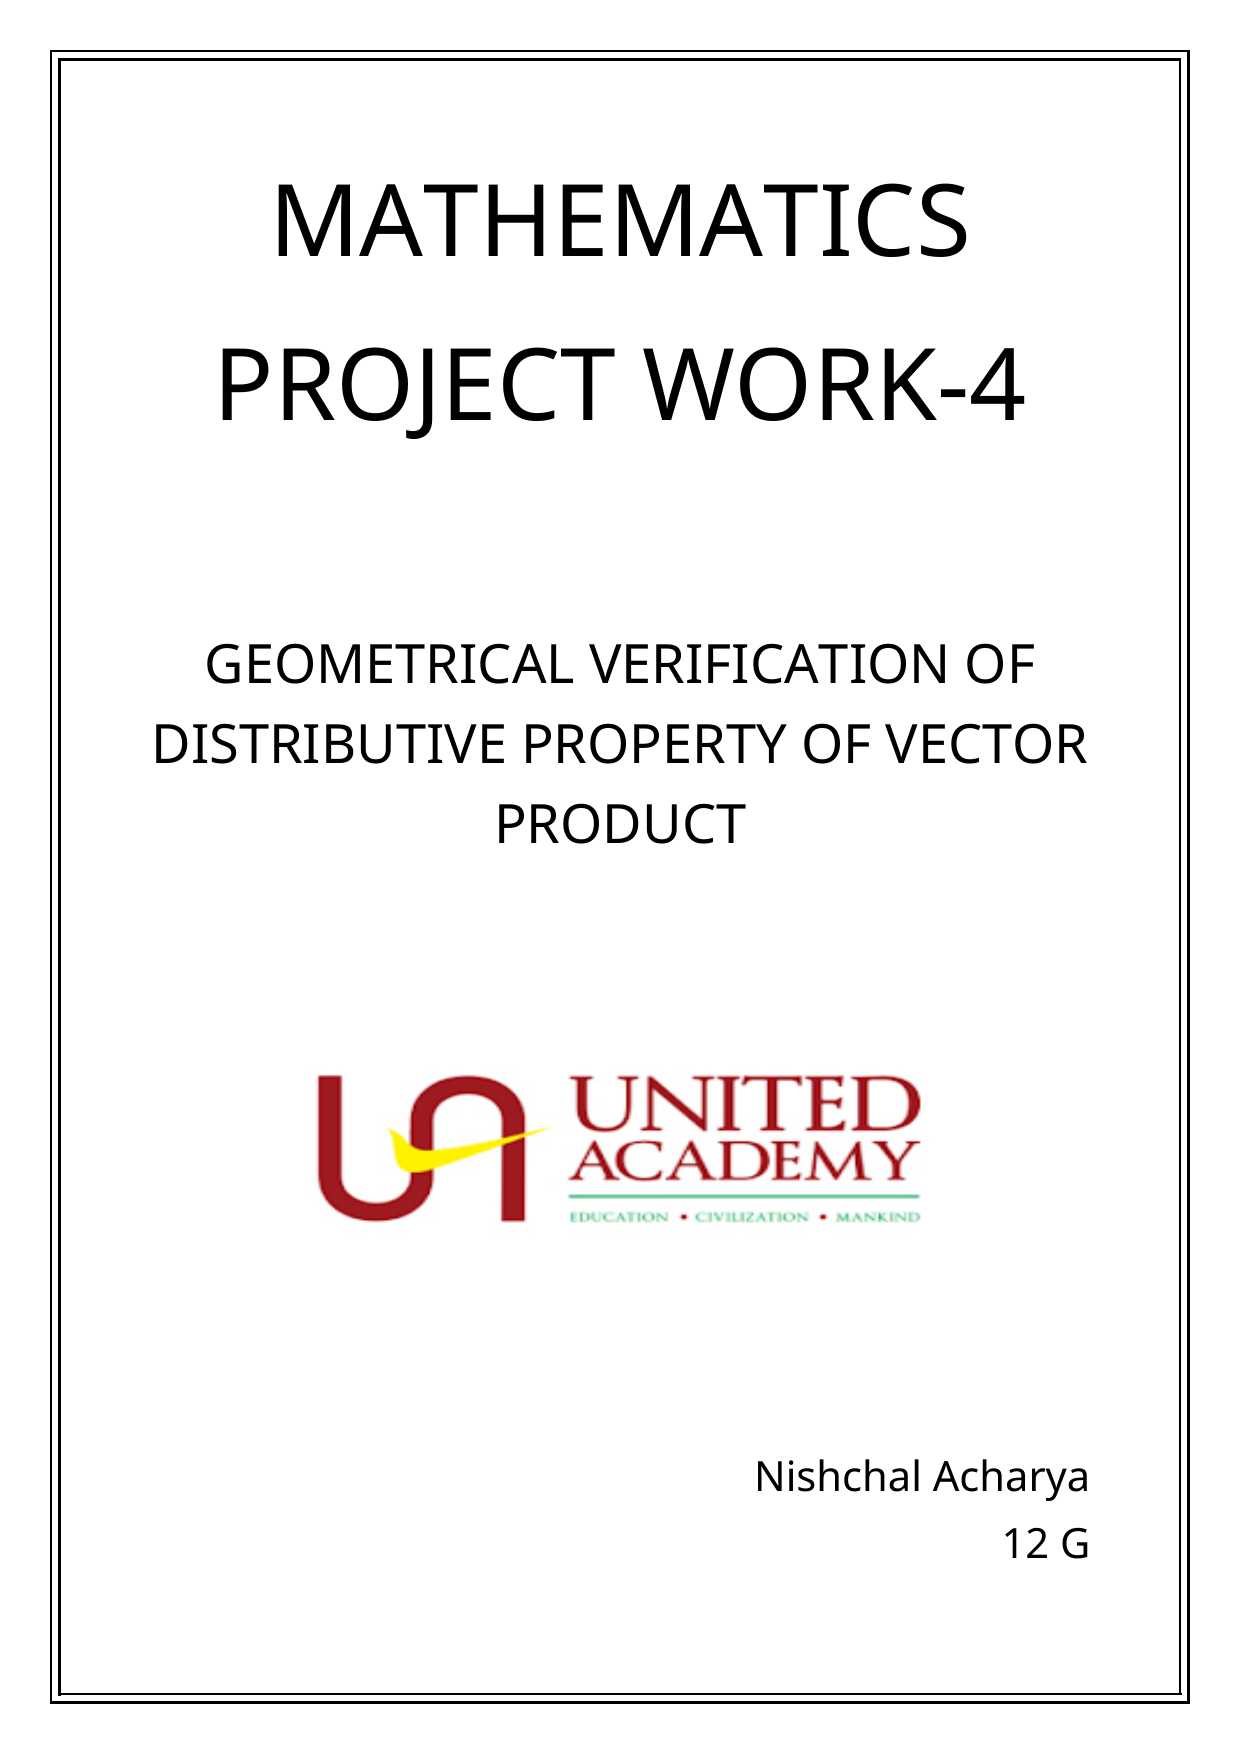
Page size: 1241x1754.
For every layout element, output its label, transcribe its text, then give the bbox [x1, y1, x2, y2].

text GEOMETRICAL VERIFICATION OF DISTRIBUTIVE PROPERTY OF VECTOR PRODUCT [150, 626, 1090, 859]
text MATHEMATICS [150, 150, 1090, 286]
picture [273, 881, 967, 1432]
text 12 G [150, 1518, 1090, 1569]
text Nishchal Acharya [150, 1450, 1090, 1501]
text PROJECT WORK-4 [150, 314, 1090, 450]
